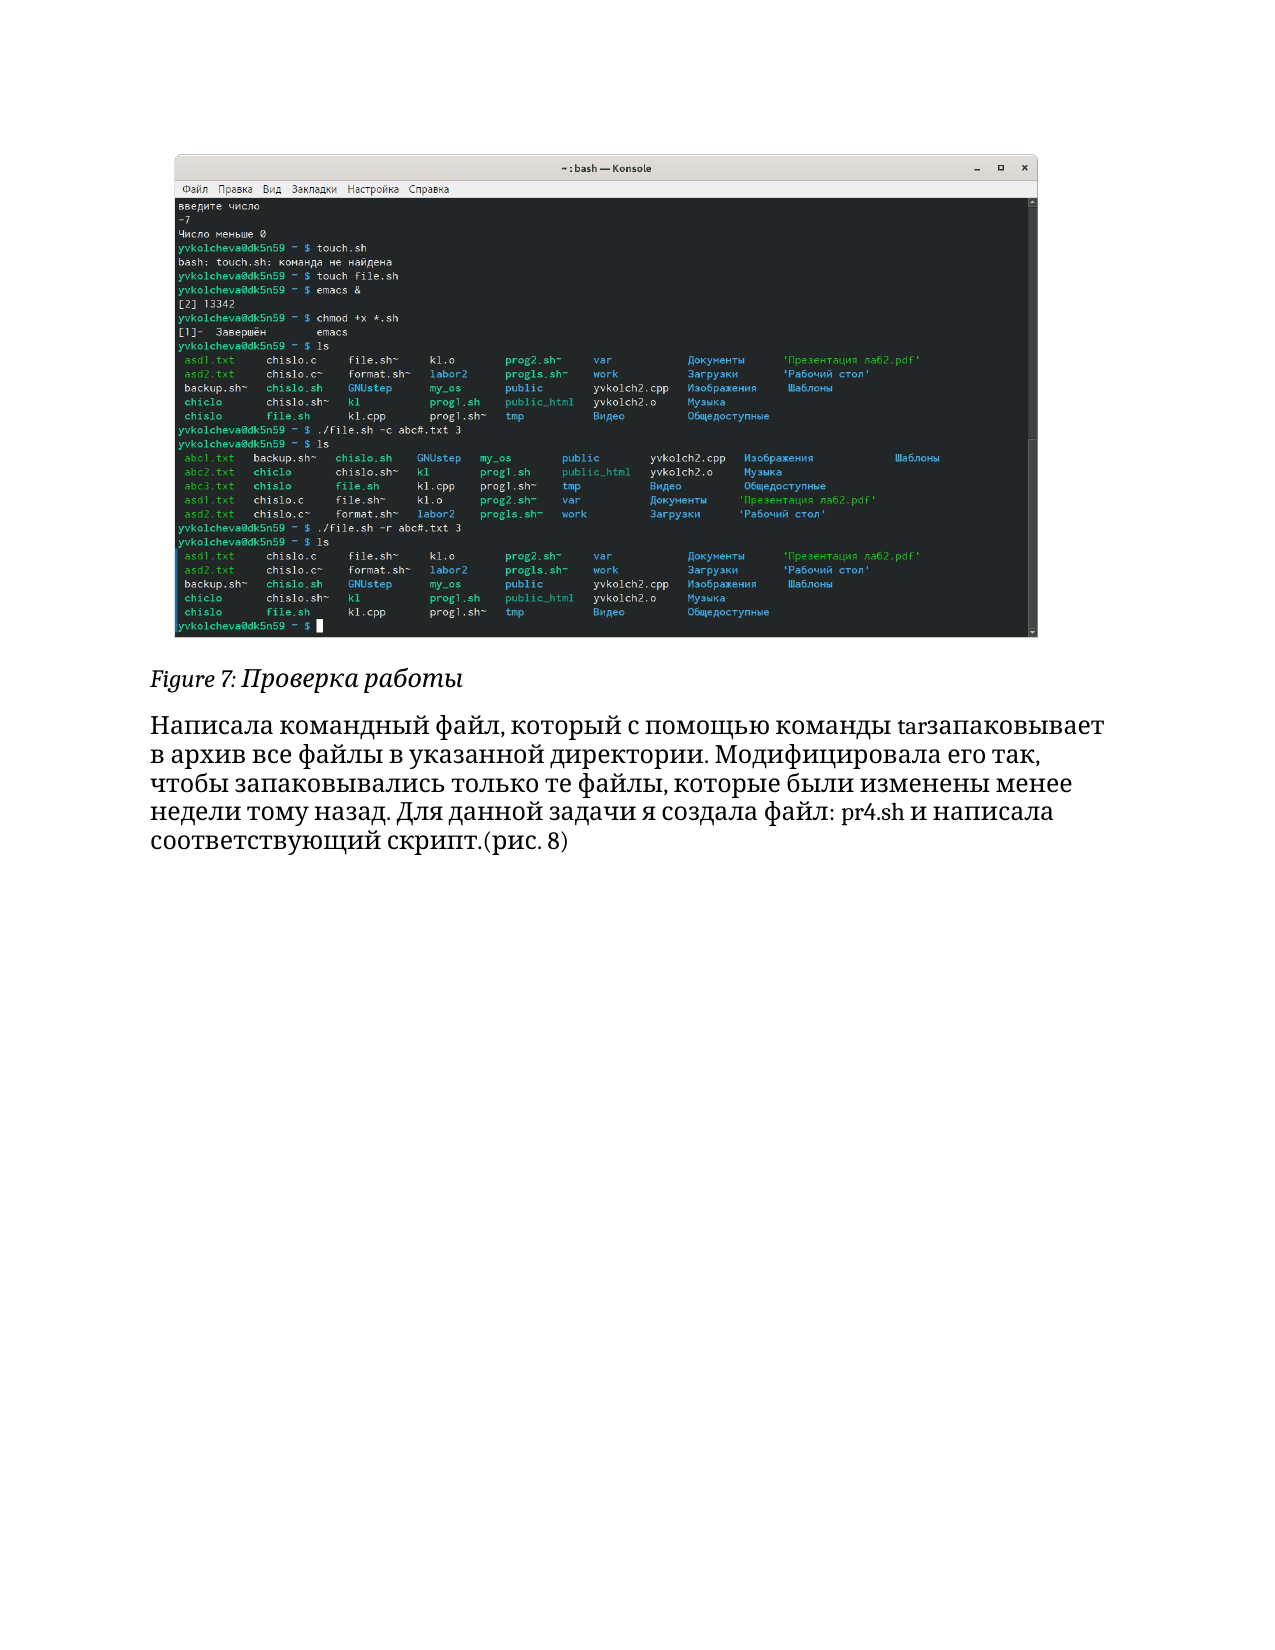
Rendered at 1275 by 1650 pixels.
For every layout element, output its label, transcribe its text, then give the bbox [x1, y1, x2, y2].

text Написала командный файл, который с помощью команды tarзапаковывает в архив все файлы в указанной директории. Модифицировала его так, чтобы запаковывались только те файлы, которые были изменены менее недели тому назад. Для данной задачи я создала файл: pr4.sh и написала соответствующий скрипт.(рис. 8) [150, 712, 1125, 856]
text Figure 7: Проверка работы [150, 664, 1125, 693]
picture [168, 150, 1044, 644]
